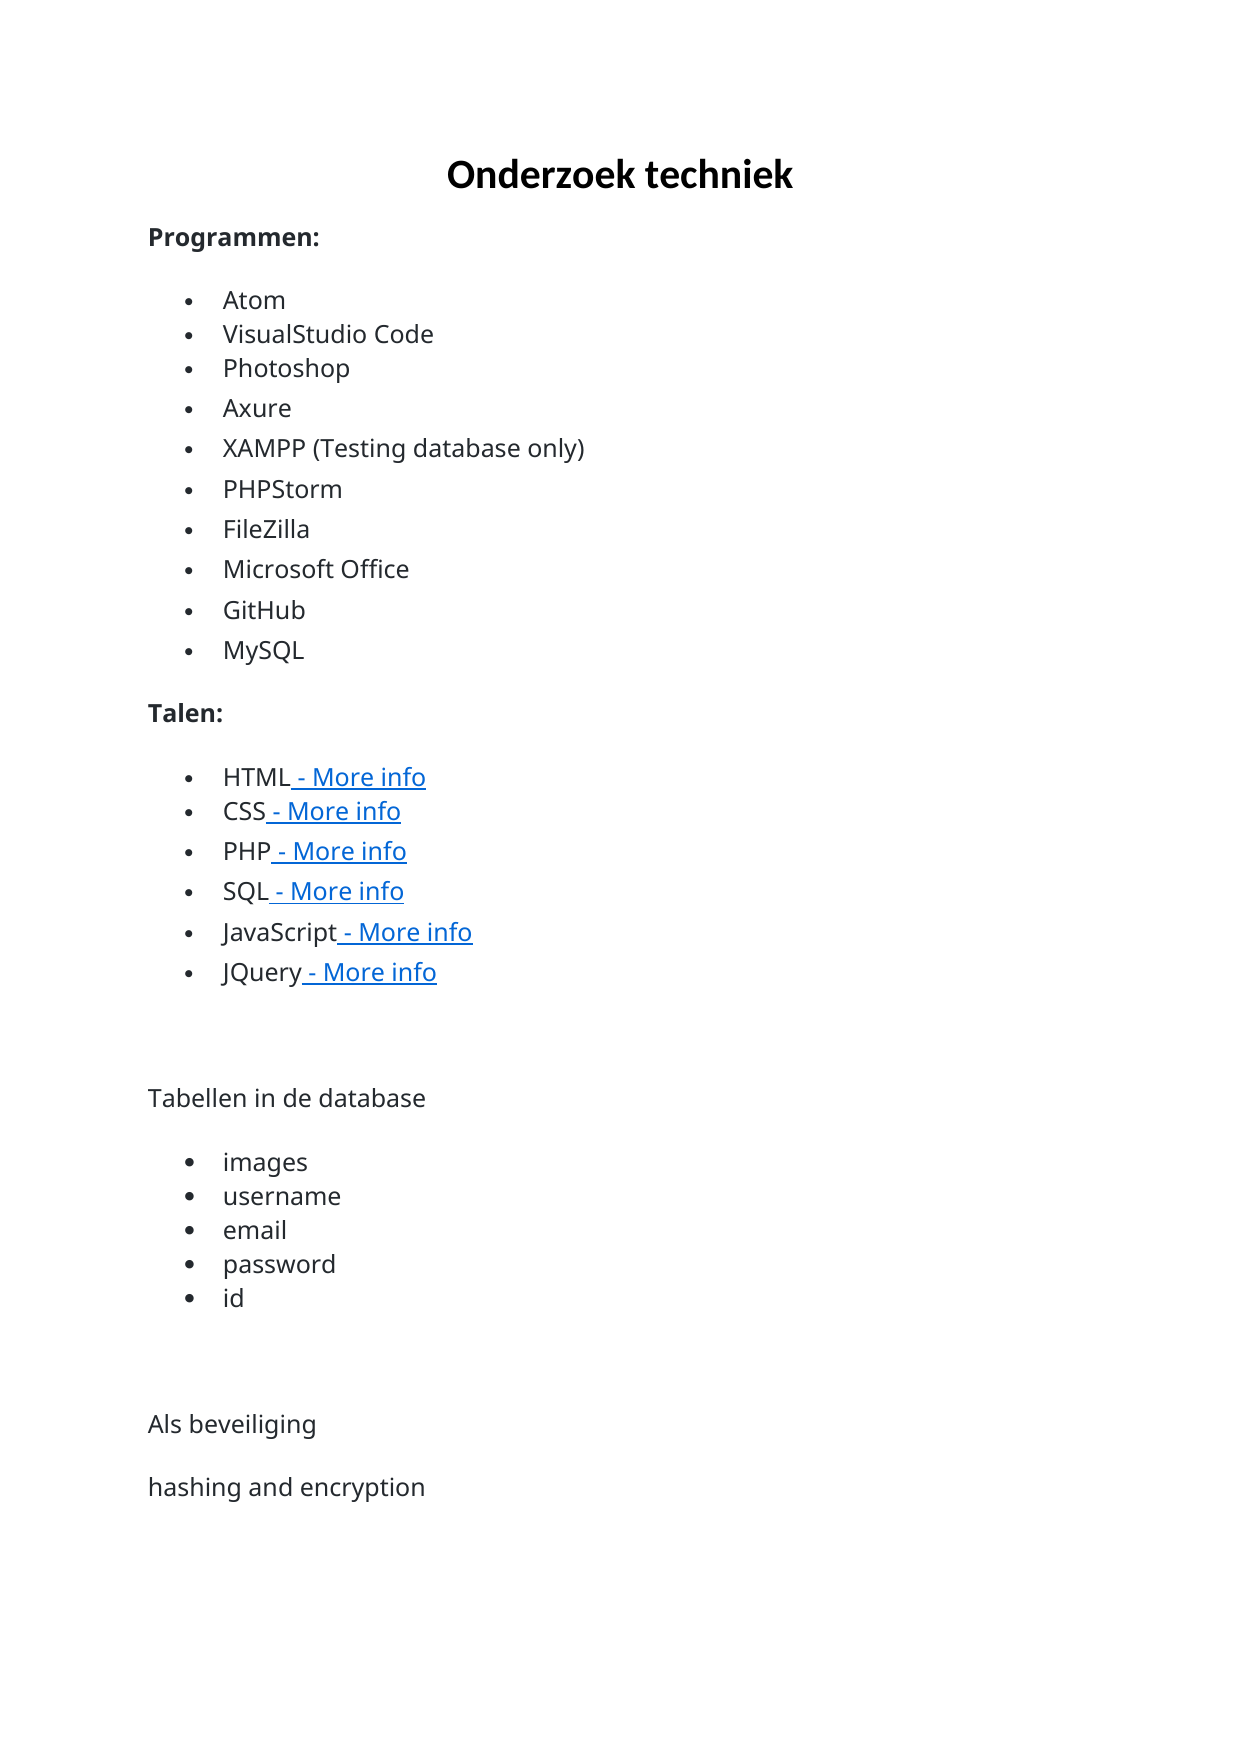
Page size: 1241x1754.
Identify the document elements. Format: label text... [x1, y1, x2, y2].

list id [185, 1280, 1093, 1314]
text Tabellen in de database [148, 1081, 1093, 1115]
list images [185, 1144, 1093, 1178]
list GitHub [185, 592, 1093, 626]
list PHP - More info [185, 833, 1093, 868]
list PHPStorm [185, 471, 1093, 506]
text Onderzoek techniek [148, 148, 1093, 198]
list VisualStudio Code [185, 316, 1093, 351]
list Axure [185, 391, 1093, 425]
list HTML - More info [185, 759, 1093, 793]
list Microsoft Office [185, 552, 1093, 586]
list JavaScript - More info [185, 914, 1093, 948]
text Talen: [148, 696, 1093, 730]
list XAMPP (Testing database only) [185, 431, 1093, 465]
list MySQL [185, 633, 1093, 667]
list FileZilla [185, 512, 1093, 546]
list Photoshop [185, 351, 1093, 384]
list username [185, 1178, 1093, 1212]
text Als beveiliging [148, 1407, 1093, 1441]
list password [185, 1246, 1093, 1280]
text hashing and encryption [148, 1470, 1093, 1504]
list email [185, 1212, 1093, 1246]
list Atom [185, 282, 1093, 316]
list JQuery - More info [185, 954, 1093, 988]
list SQL - More info [185, 874, 1093, 908]
text Programmen: [148, 219, 1093, 253]
list CSS - More info [185, 793, 1093, 827]
